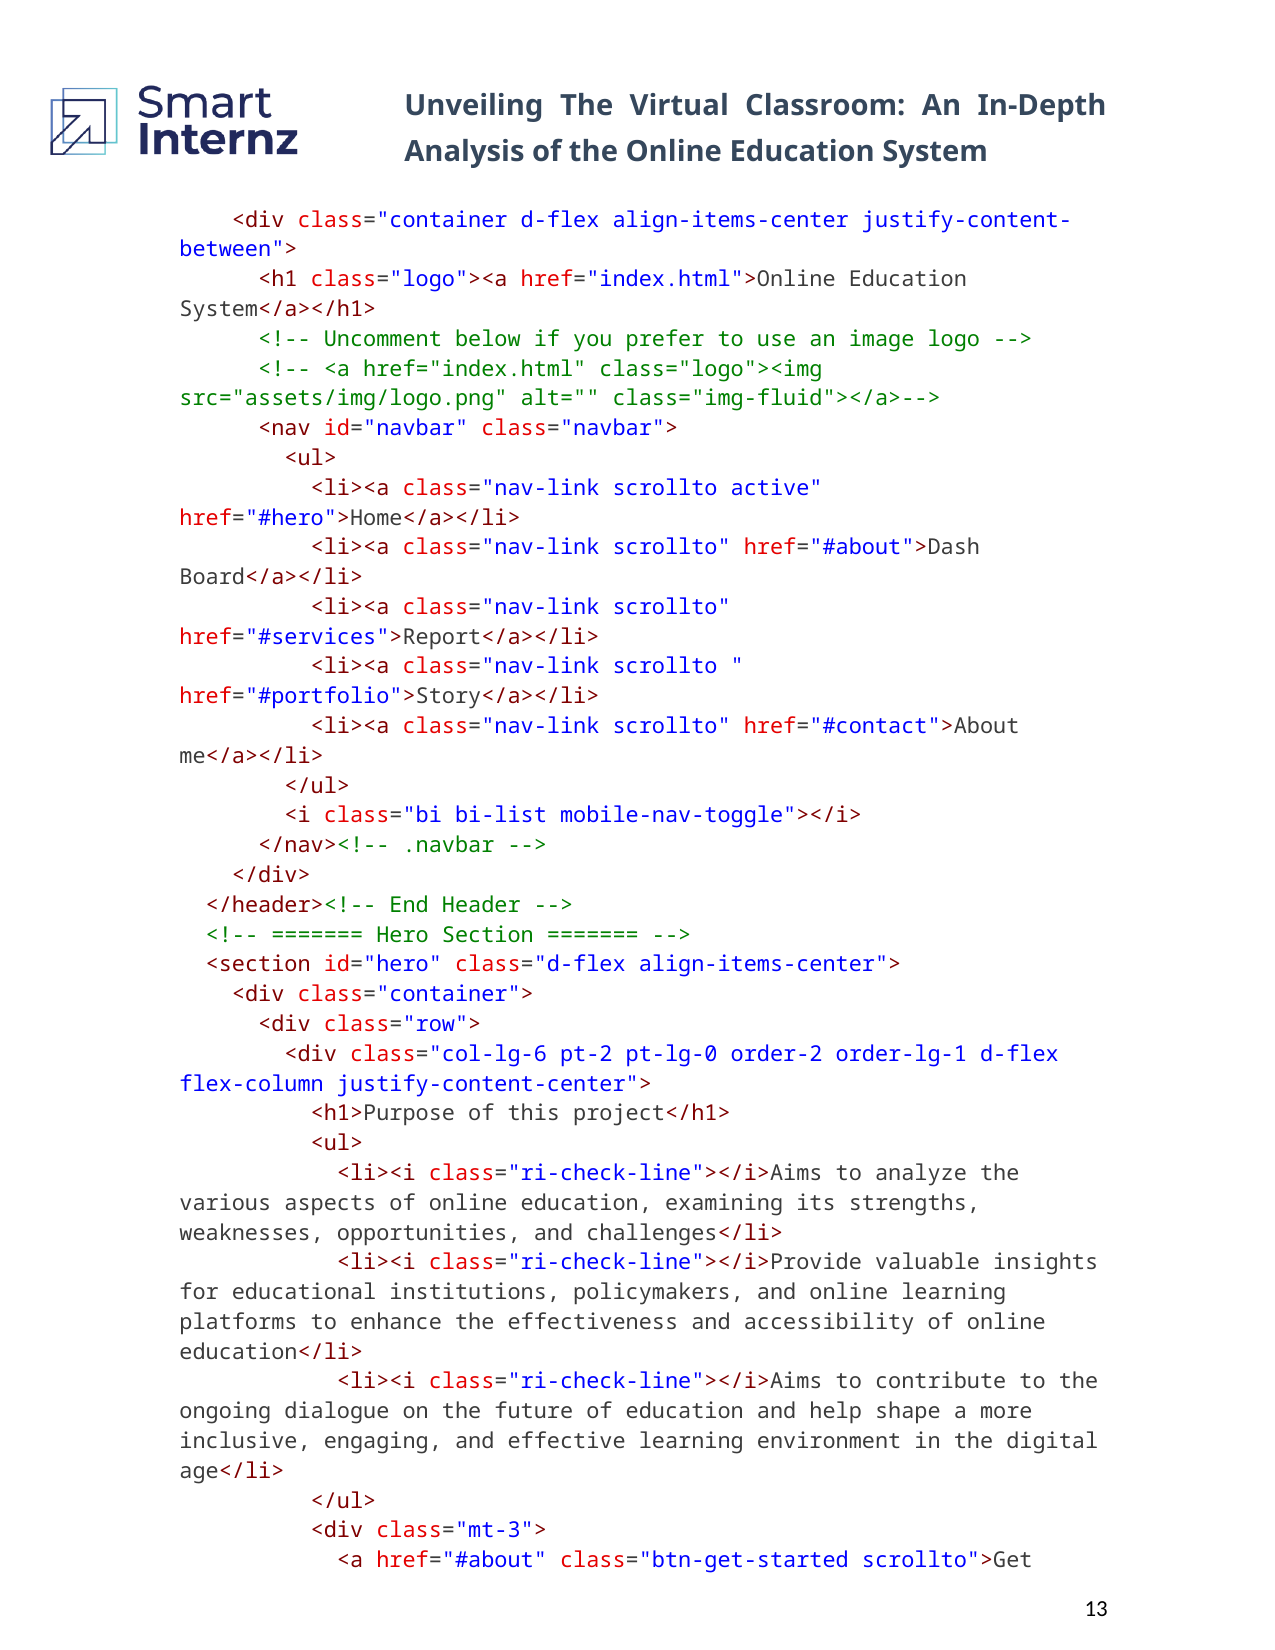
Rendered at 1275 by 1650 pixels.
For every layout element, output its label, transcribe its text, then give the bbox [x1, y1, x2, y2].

text <li><a class="nav-link scrollto " href="#portfolio">Story</a></li> [179, 651, 1107, 710]
text <li><i class="ri-check-line"></i>Aims to contribute to the ongoing dialogue on the future of education and help shape a more inclusive, engaging, and effective learning environment in the digital age</li> [179, 1366, 1107, 1485]
text <nav id="navbar" class="navbar"> [179, 412, 1107, 442]
text </ul> [179, 770, 1107, 799]
text <a href="#about" class="btn-get-started scrollto">Get Started</a> [179, 1544, 1107, 1574]
text <div class="container"> [179, 978, 1107, 1008]
text </header><!-- End Header --> [179, 889, 1107, 919]
text <ul> [179, 1127, 1107, 1157]
text <section id="hero" class="d-flex align-items-center"> [179, 948, 1107, 978]
text <div class="container d-flex align-items-center justify-content-between"> [179, 204, 1107, 263]
text <ul> [179, 442, 1107, 472]
text <div class="col-lg-6 pt-2 pt-lg-0 order-2 order-lg-1 d-flex flex-column justify-content-center"> [179, 1038, 1107, 1097]
text <!-- ======= Hero Section ======= --> [179, 919, 1107, 948]
picture [50, 85, 298, 155]
text </nav><!-- .navbar --> [179, 829, 1107, 859]
text <i class="bi bi-list mobile-nav-toggle"></i> [179, 799, 1107, 829]
text <li><a class="nav-link scrollto" href="#services">Report</a></li> [179, 591, 1107, 651]
text <h1>Purpose of this project</h1> [179, 1097, 1107, 1127]
text <li><a class="nav-link scrollto" href="#about">Dash Board</a></li> [179, 531, 1107, 591]
text </div> [179, 859, 1107, 889]
text <!-- <a href="index.html" class="logo"><img src="assets/img/logo.png" alt="" class="img-fluid"></a>--> [179, 353, 1107, 412]
text <h1 class="logo"><a href="index.html">Online Education System</a></h1> [179, 263, 1107, 323]
text <li><i class="ri-check-line"></i>Provide valuable insights for educational institutions, policymakers, and online learning platforms to enhance the effectiveness and accessibility of online education</li> [179, 1246, 1107, 1366]
text <li><i class="ri-check-line"></i>Aims to analyze the various aspects of online education, examining its strengths, weaknesses, opportunities, and challenges</li> [179, 1157, 1107, 1246]
text </ul> [179, 1485, 1107, 1514]
text <li><a class="nav-link scrollto" href="#contact">About me</a></li> [179, 710, 1107, 770]
text <li><a class="nav-link scrollto active" href="#hero">Home</a></li> [179, 472, 1107, 531]
text <!-- Uncomment below if you prefer to use an image logo --> [179, 323, 1107, 353]
text <div class="row"> [179, 1008, 1107, 1038]
text <div class="mt-3"> [179, 1514, 1107, 1544]
